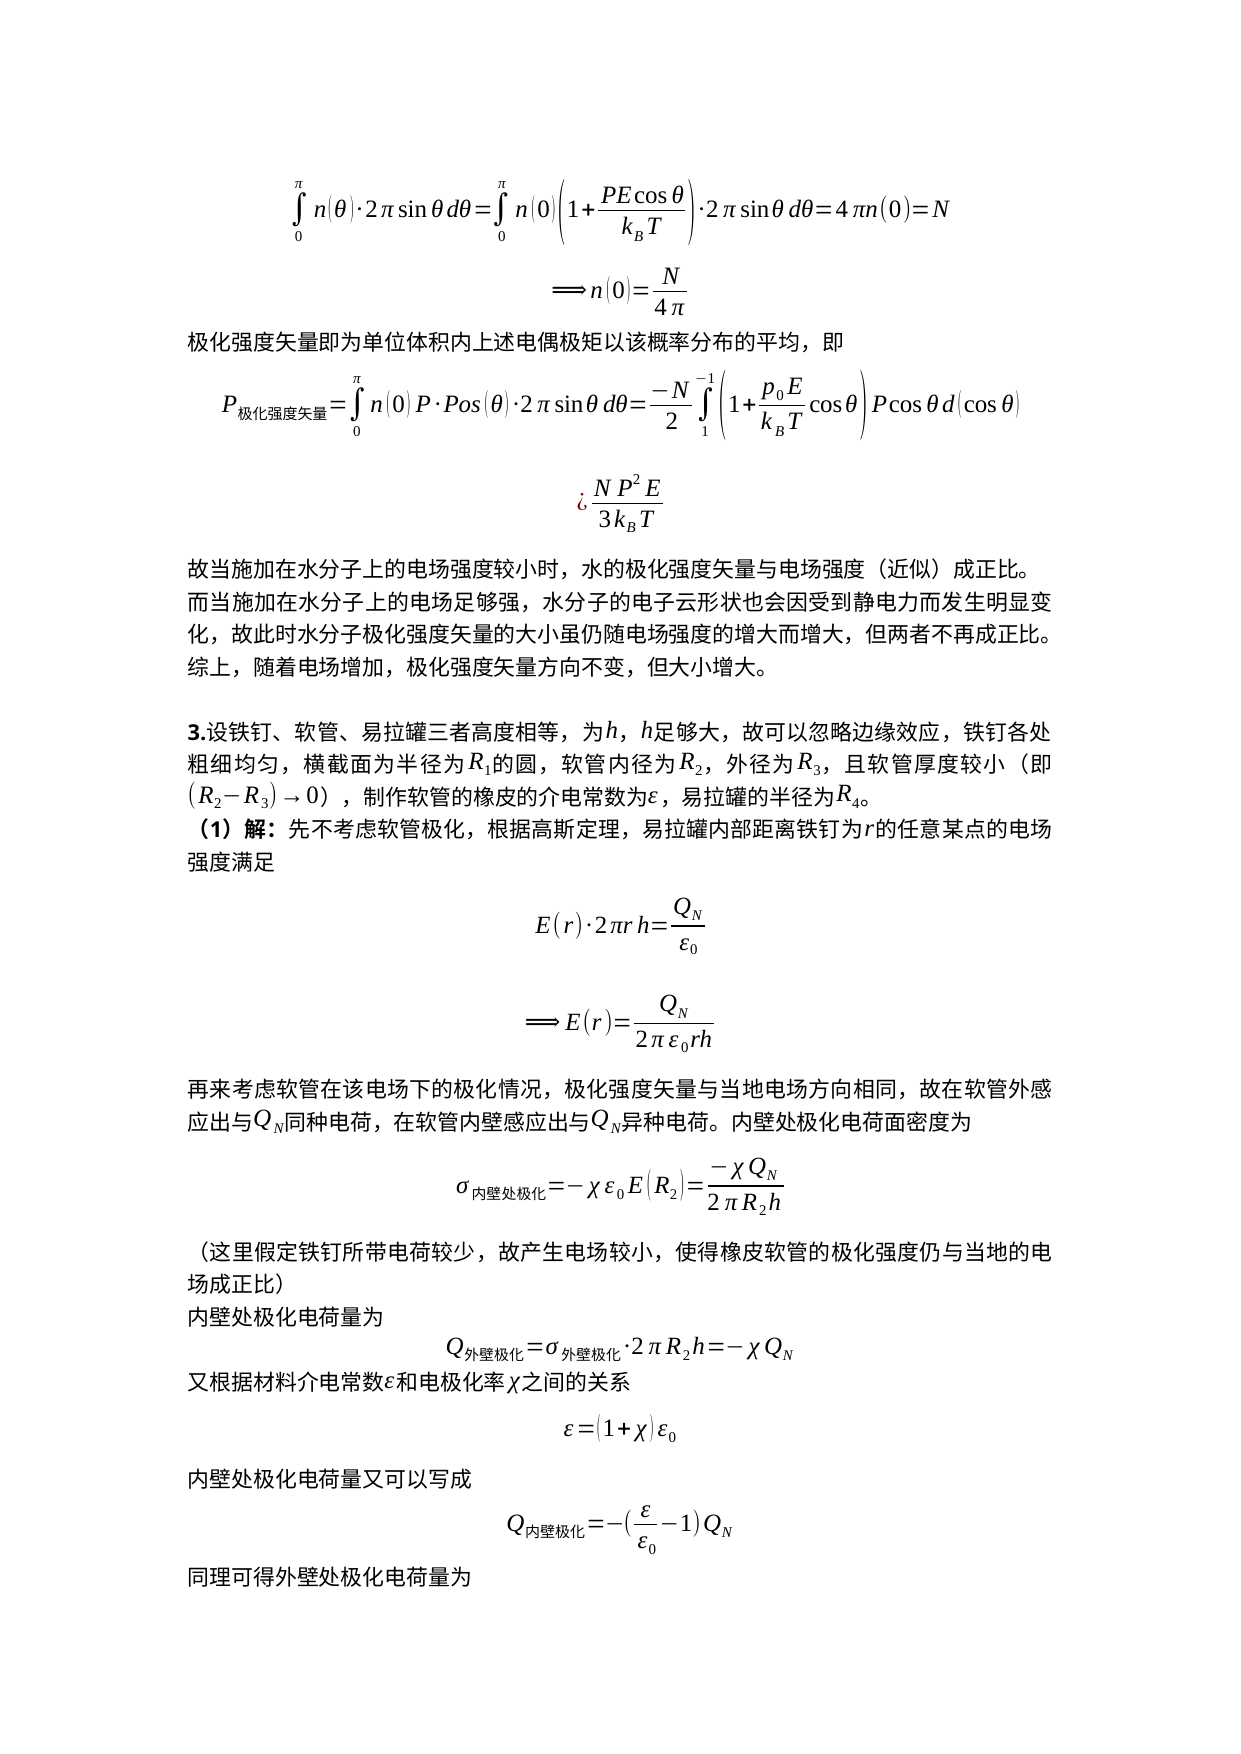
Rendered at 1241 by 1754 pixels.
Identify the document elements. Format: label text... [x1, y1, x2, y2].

text 而当施加在水分子上的电场足够强，水分子的电子云形状也会因受到静电力而发生明显变化，故此时水分子极化强度矢量的大小虽仍随电场强度的增大而增大，但两者不再成正比。 [187, 584, 1053, 649]
text 同理可得外壁处极化电荷量为 [187, 1559, 1053, 1592]
text 再来考虑软管在该电场下的极化情况，极化强度矢量与当地电场方向相同，故在软管外感应出与同种电荷，在软管内壁感应出与异种电荷。内壁处极化电荷面密度为 [187, 1072, 1053, 1137]
text 故当施加在水分子上的电场强度较小时，水的极化强度矢量与电场强度（近似）成正比。 [187, 552, 1053, 584]
text 又根据材料介电常数和电极化率之间的关系 [187, 1364, 1053, 1397]
text 极化强度矢量即为单位体积内上述电偶极矩以该概率分布的平均，即 [187, 324, 1053, 357]
text 内壁处极化电荷量为 [187, 1299, 1053, 1332]
text （1）解：先不考虑软管极化，根据高斯定理，易拉罐内部距离铁钉为的任意某点的电场强度满足 [187, 812, 1053, 877]
text （这里假定铁钉所带电荷较少，故产生电场较小，使得橡皮软管的极化强度仍与当地的电场成正比） [187, 1234, 1053, 1299]
text 综上，随着电场增加，极化强度矢量方向不变，但大小增大。 [187, 649, 1053, 682]
text 内壁处极化电荷量又可以写成 [187, 1462, 1053, 1494]
text 3.设铁钉、软管、易拉罐三者高度相等，为，足够大，故可以忽略边缘效应，铁钉各处粗细均匀，横截面为半径为的圆，软管内径为，外径为，且软管厚度较小（即），制作软管的橡皮的介电常数为，易拉罐的半径为。 [187, 714, 1053, 812]
